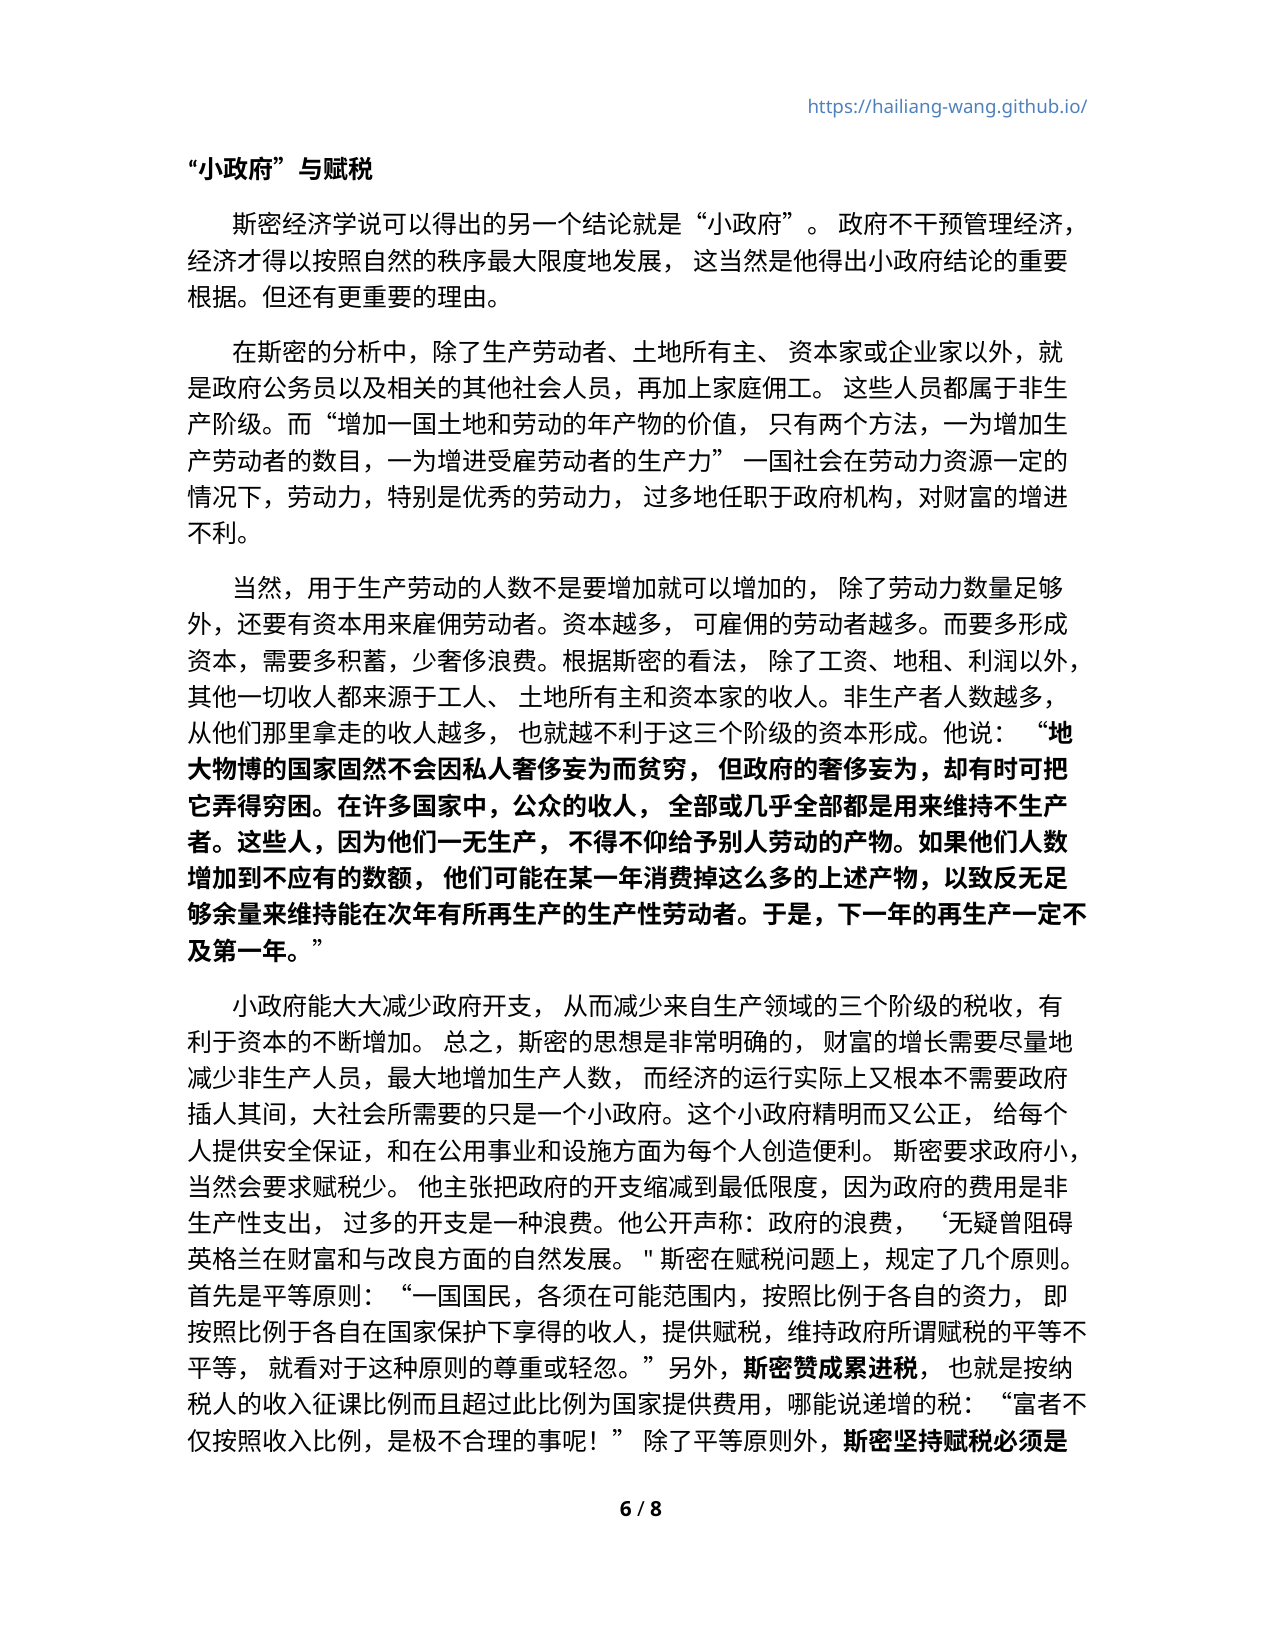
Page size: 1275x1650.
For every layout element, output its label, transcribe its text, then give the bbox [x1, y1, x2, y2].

text 斯密经济学说可以得出的另一个结论就是“小政府”。 政府不干预管理经济，经济才得以按照自然的秩序最大限度地发展， 这当然是他得出小政府结论的重要根据。但还有更重要的理由。 [187, 205, 1087, 314]
text 当然，用于生产劳动的人数不是要增加就可以增加的， 除了劳动力数量足够外，还要有资本用来雇佣劳动者。资本越多， 可雇佣的劳动者越多。而要多形成资本，需要多积蓄，少奢侈浪费。根据斯密的看法， 除了工资、地租、利润以外，其他一切收人都来源于工人、 土地所有主和资本家的收人。非生产者人数越多，从他们那里拿走的收人越多， 也就越不利于这三个阶级的资本形成。他说： “地大物博的国家固然不会因私人奢侈妄为而贫穷， 但政府的奢侈妄为，却有时可把它弄得穷困。在许多国家中，公众的收人， 全部或几乎全部都是用来维持不生产者。这些人，因为他们一无生产， 不得不仰给予别人劳动的产物。如果他们人数增加到不应有的数额， 他们可能在某一年消费掉这么多的上述产物，以致反无足够余量来维持能在次年有所再生产的生产性劳动者。于是，下一年的再生产一定不及第一年。” [187, 569, 1087, 967]
text 在斯密的分析中，除了生产劳动者、土地所有主、 资本家或企业家以外，就是政府公务员以及相关的其他社会人员，再加上家庭佣工。 这些人员都属于非生产阶级。而“增加一国土地和劳动的年产物的价值， 只有两个方法，一为增加生产劳动者的数目，一为增进受雇劳动者的生产力” 一国社会在劳动力资源一定的情况下，劳动力，特别是优秀的劳动力， 过多地任职于政府机构，对财富的增进不利。 [187, 332, 1087, 550]
subtitle “小政府”与赋税 [187, 150, 1087, 186]
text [187, 986, 1087, 1457]
